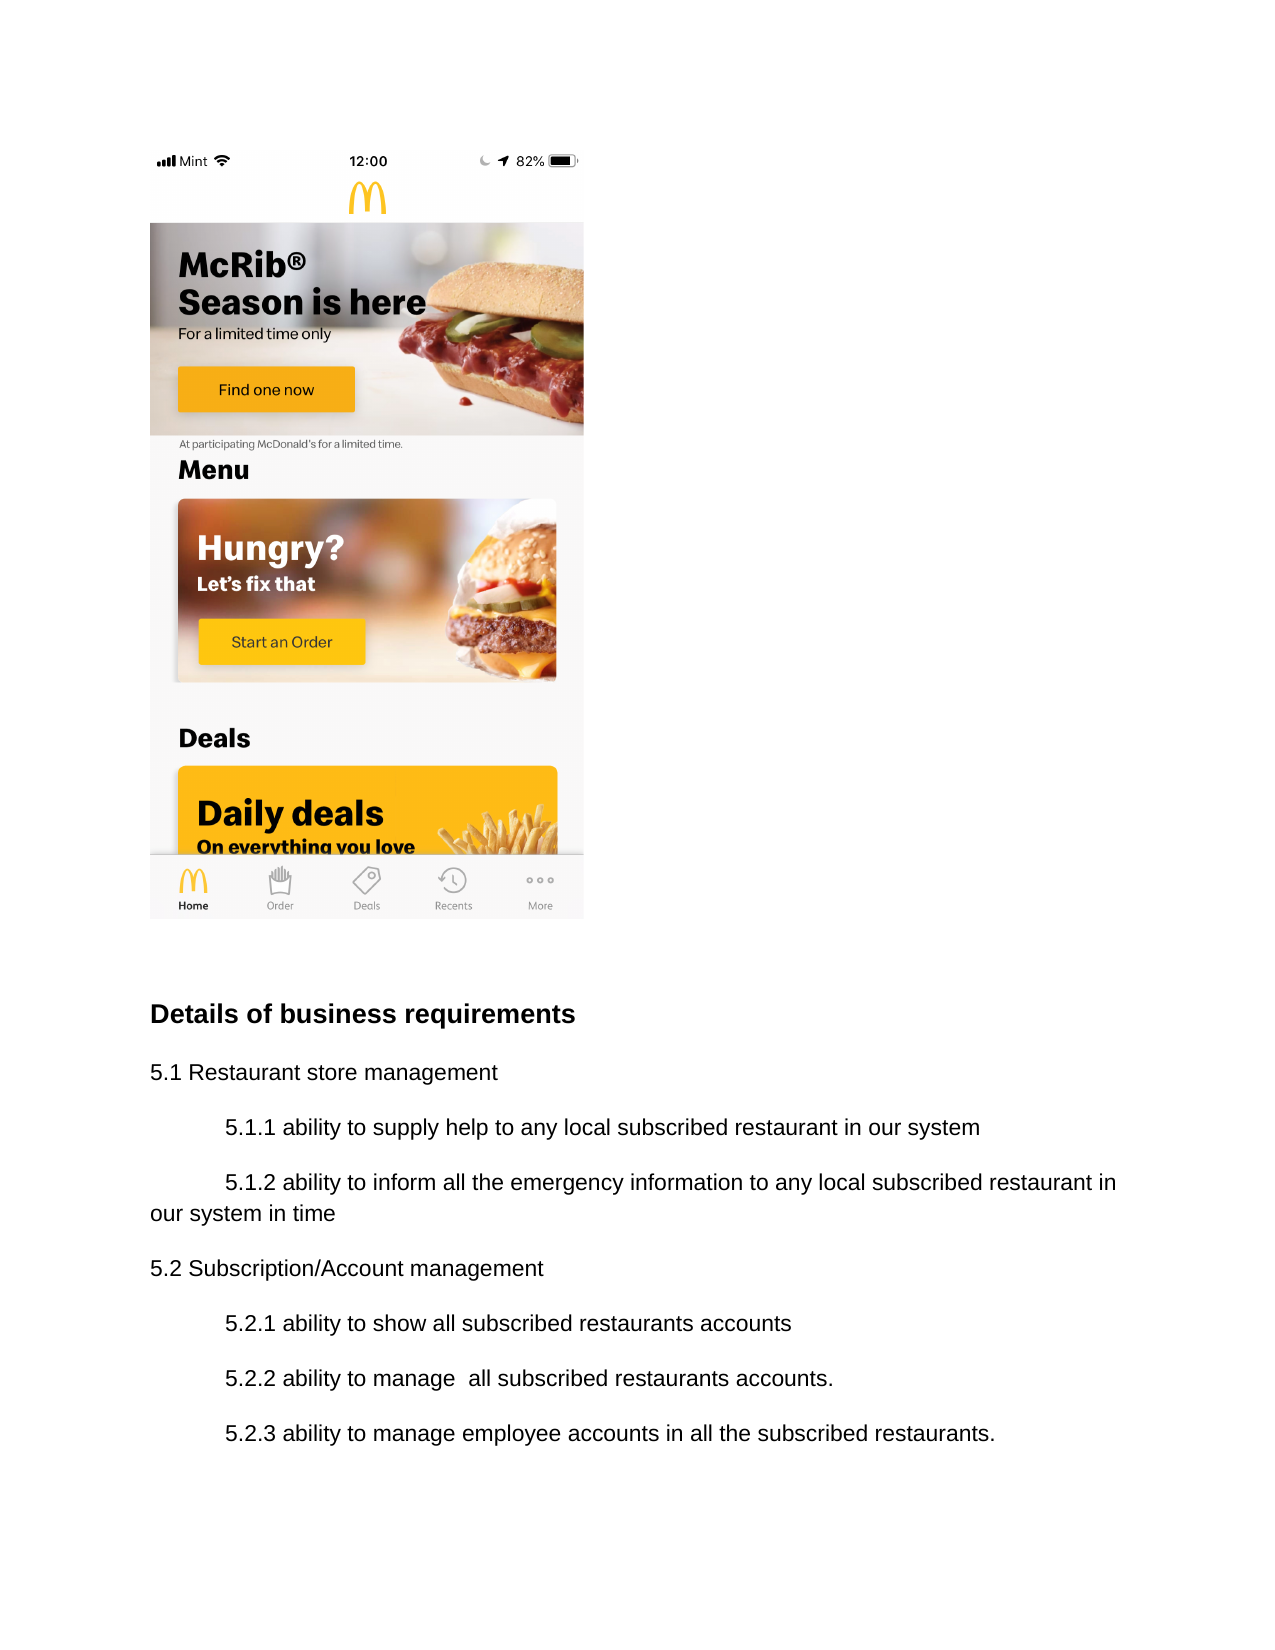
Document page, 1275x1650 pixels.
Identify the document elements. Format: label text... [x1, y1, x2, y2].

text 5.2 Subscription/Account management [150, 1255, 1125, 1281]
text 5.1.1 ability to supply help to any local subscribed restaurant in our system [150, 1114, 1125, 1141]
text 5.1.2 ability to inform all the emergency information to any local subscribed restaurant in our system in time [150, 1169, 1125, 1226]
text 5.1 Restaurant store management [150, 1059, 1125, 1085]
text 5.2.1 ability to show all subscribed restaurants accounts [150, 1310, 1125, 1336]
picture [150, 150, 584, 919]
text 5.2.3 ability to manage employee accounts in all the subscribed restaurants. [150, 1420, 1125, 1447]
text Details of business requirements [150, 998, 1125, 1029]
text 5.2.2 ability to manage all subscribed restaurants accounts. [150, 1365, 1125, 1392]
